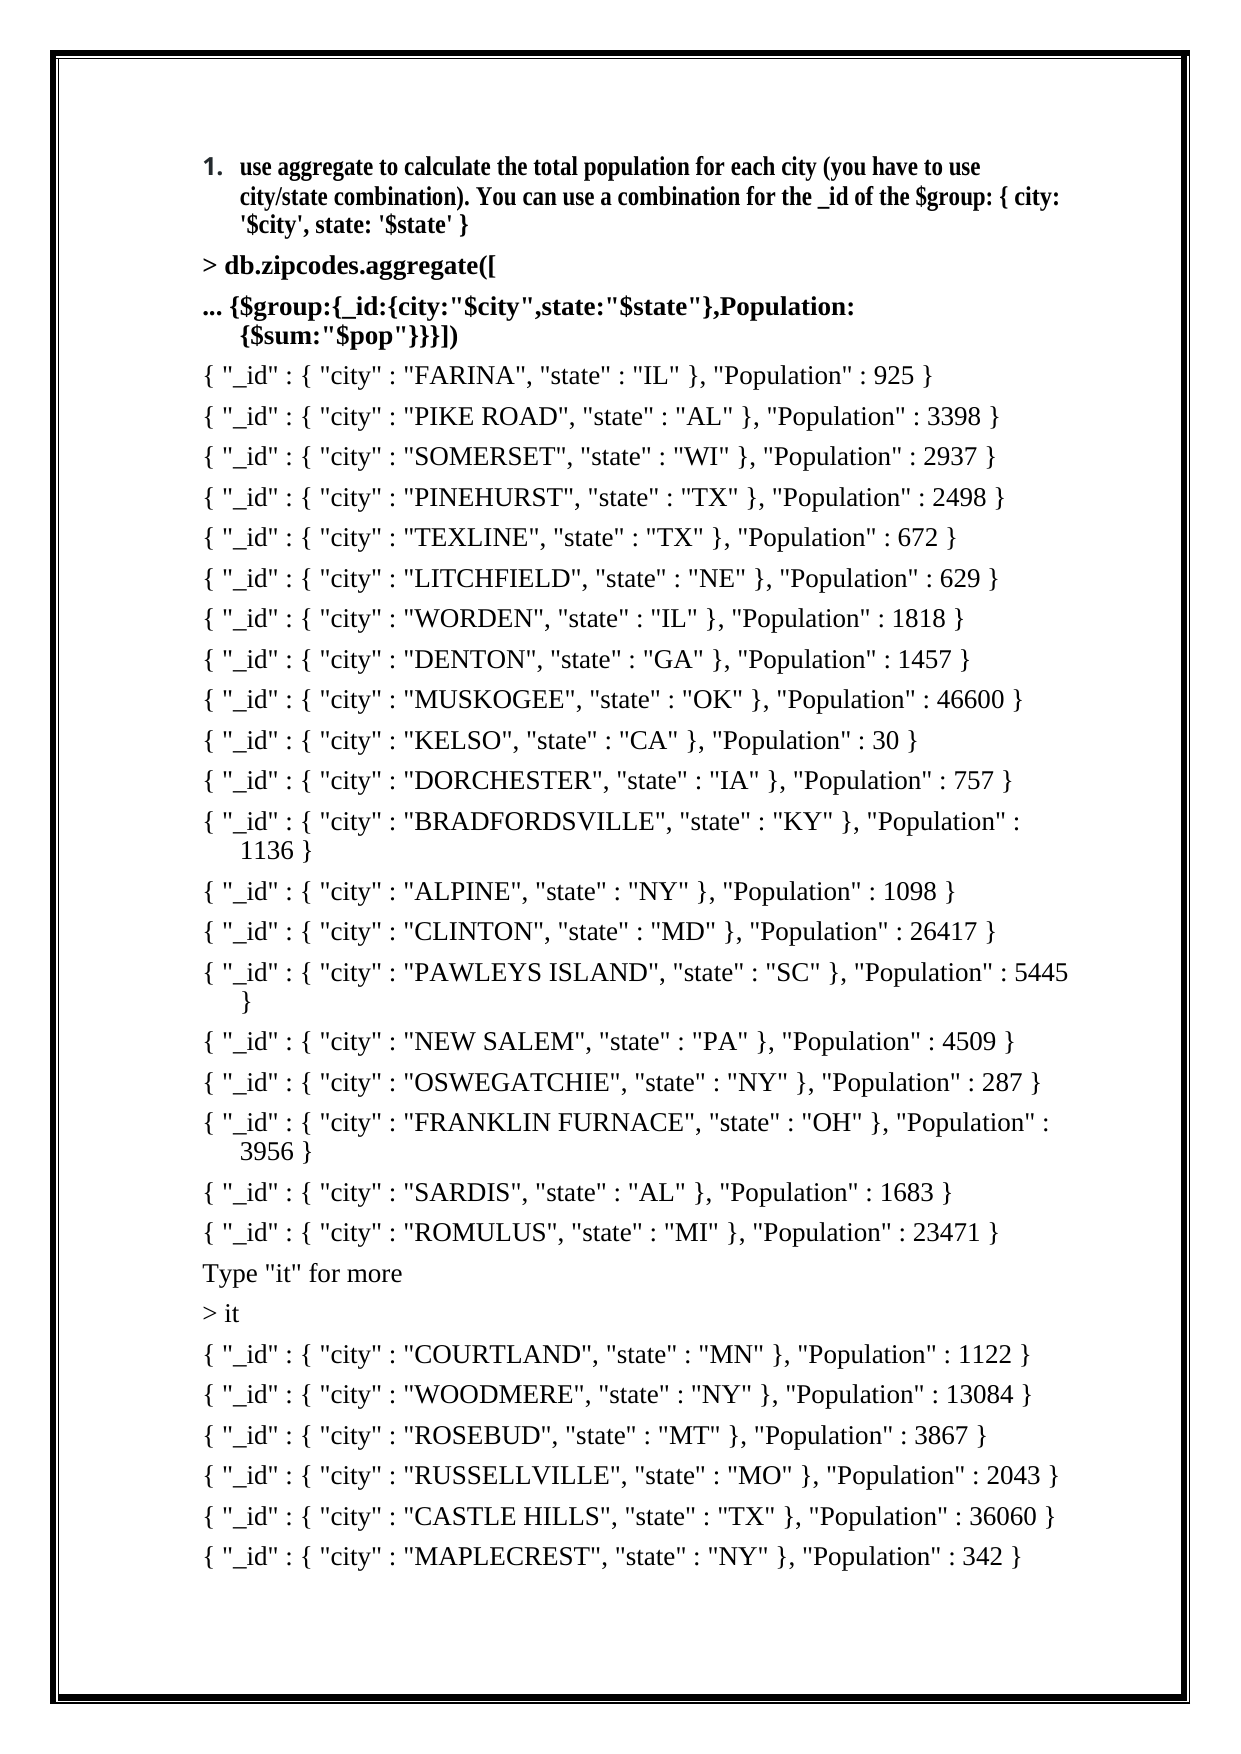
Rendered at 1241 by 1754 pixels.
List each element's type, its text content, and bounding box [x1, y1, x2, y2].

list { "_id" : { "city" : "ALPINE", "state" : "NY" }, "Population" : 1098 } [202, 877, 1072, 906]
list { "_id" : { "city" : "WOODMERE", "state" : "NY" }, "Population" : 13084 } [202, 1381, 1072, 1409]
list { "_id" : { "city" : "ROSEBUD", "state" : "MT" }, "Population" : 3867 } [202, 1421, 1072, 1450]
list { "_id" : { "city" : "BRADFORDSVILLE", "state" : "KY" }, "Population" : 1136 } [202, 807, 1072, 865]
list { "_id" : { "city" : "SARDIS", "state" : "AL" }, "Population" : 1683 } [202, 1178, 1072, 1207]
list { "_id" : { "city" : "MUSKOGEE", "state" : "OK" }, "Population" : 46600 } [202, 686, 1072, 714]
list > db.zipcodes.aggregate([ [202, 251, 1072, 280]
list { "_id" : { "city" : "PIKE ROAD", "state" : "AL" }, "Population" : 3398 } [202, 402, 1072, 431]
list { "_id" : { "city" : "TEXLINE", "state" : "TX" }, "Population" : 672 } [202, 523, 1072, 552]
list { "_id" : { "city" : "LITCHFIELD", "state" : "NE" }, "Population" : 629 } [202, 564, 1072, 593]
list > it [202, 1299, 1072, 1328]
list { "_id" : { "city" : "RUSSELLVILLE", "state" : "MO" }, "Population" : 2043 } [202, 1462, 1072, 1491]
list { "_id" : { "city" : "DENTON", "state" : "GA" }, "Population" : 1457 } [202, 645, 1072, 674]
list { "_id" : { "city" : "ROMULUS", "state" : "MI" }, "Population" : 23471 } [202, 1218, 1072, 1247]
list { "_id" : { "city" : "WORDEN", "state" : "IL" }, "Population" : 1818 } [202, 604, 1072, 633]
list { "_id" : { "city" : "PINEHURST", "state" : "TX" }, "Population" : 2498 } [202, 483, 1072, 512]
list { "_id" : { "city" : "SOMERSET", "state" : "WI" }, "Population" : 2937 } [202, 442, 1072, 471]
list { "_id" : { "city" : "CLINTON", "state" : "MD" }, "Population" : 26417 } [202, 917, 1072, 946]
list { "_id" : { "city" : "CASTLE HILLS", "state" : "TX" }, "Population" : 36060 } [202, 1502, 1072, 1531]
list { "_id" : { "city" : "PAWLEYS ISLAND", "state" : "SC" }, "Population" : 5445 } [202, 958, 1072, 1016]
list use aggregate to calculate the total population for each city (you have to use city/state combination). You can use a combination for the _id of the $group: { city: '$city', state: '$state' } [202, 150, 1072, 240]
list { "_id" : { "city" : "COURTLAND", "state" : "MN" }, "Population" : 1122 } [202, 1340, 1072, 1369]
list { "_id" : { "city" : "FARINA", "state" : "IL" }, "Population" : 925 } [202, 361, 1072, 390]
list ... {$group:{_id:{city:"$city",state:"$state"},Population:{$sum:"$pop"}}}]) [202, 292, 1072, 350]
list { "_id" : { "city" : "OSWEGATCHIE", "state" : "NY" }, "Population" : 287 } [202, 1068, 1072, 1097]
list { "_id" : { "city" : "NEW SALEM", "state" : "PA" }, "Population" : 4509 } [202, 1027, 1072, 1056]
list { "_id" : { "city" : "KELSO", "state" : "CA" }, "Population" : 30 } [202, 726, 1072, 755]
list { "_id" : { "city" : "DORCHESTER", "state" : "IA" }, "Population" : 757 } [202, 767, 1072, 796]
list { "_id" : { "city" : "MAPLECREST", "state" : "NY" }, "Population" : 342 } [202, 1543, 1072, 1572]
list { "_id" : { "city" : "FRANKLIN FURNACE", "state" : "OH" }, "Population" : 3956 } [202, 1108, 1072, 1166]
list Type "it" for more [202, 1259, 1072, 1288]
